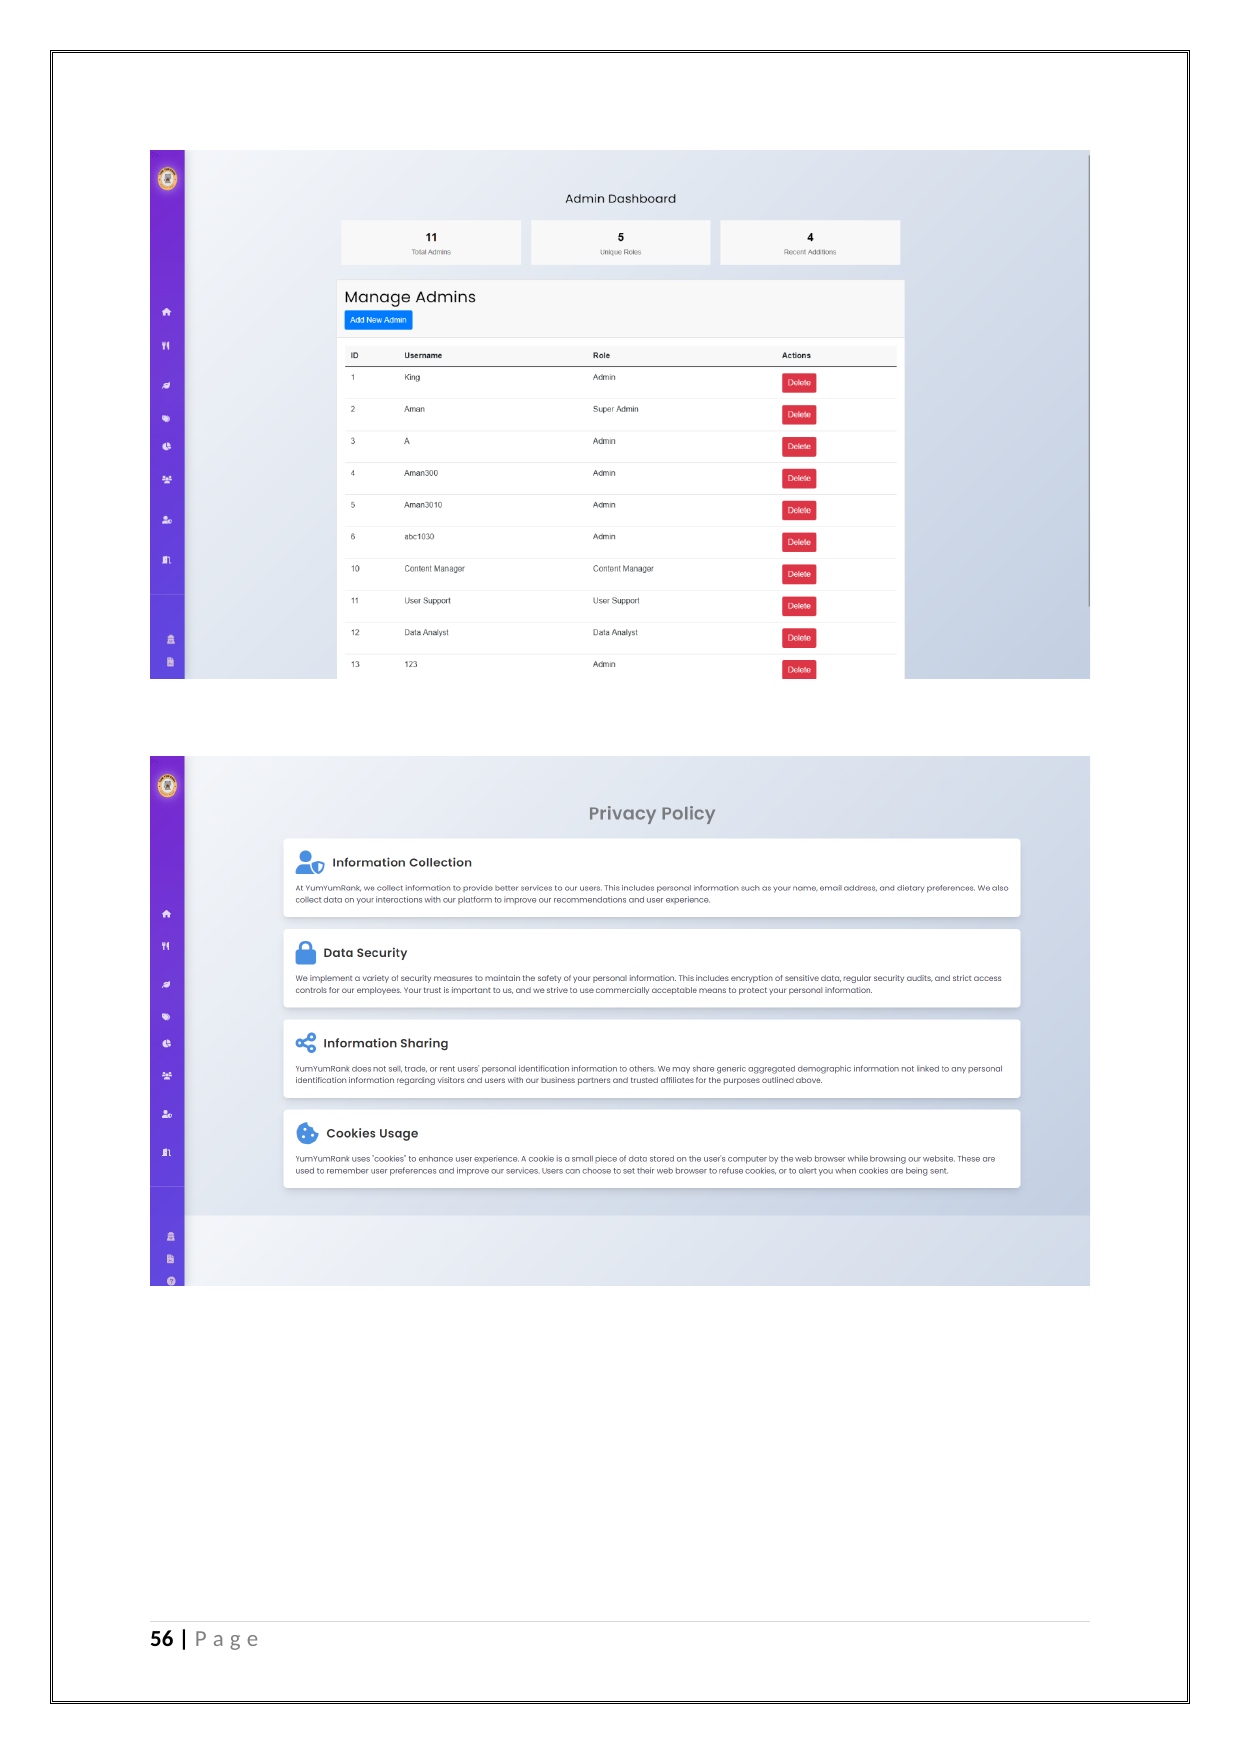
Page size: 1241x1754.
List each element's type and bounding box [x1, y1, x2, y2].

picture [150, 150, 1091, 679]
picture [150, 756, 1091, 1286]
